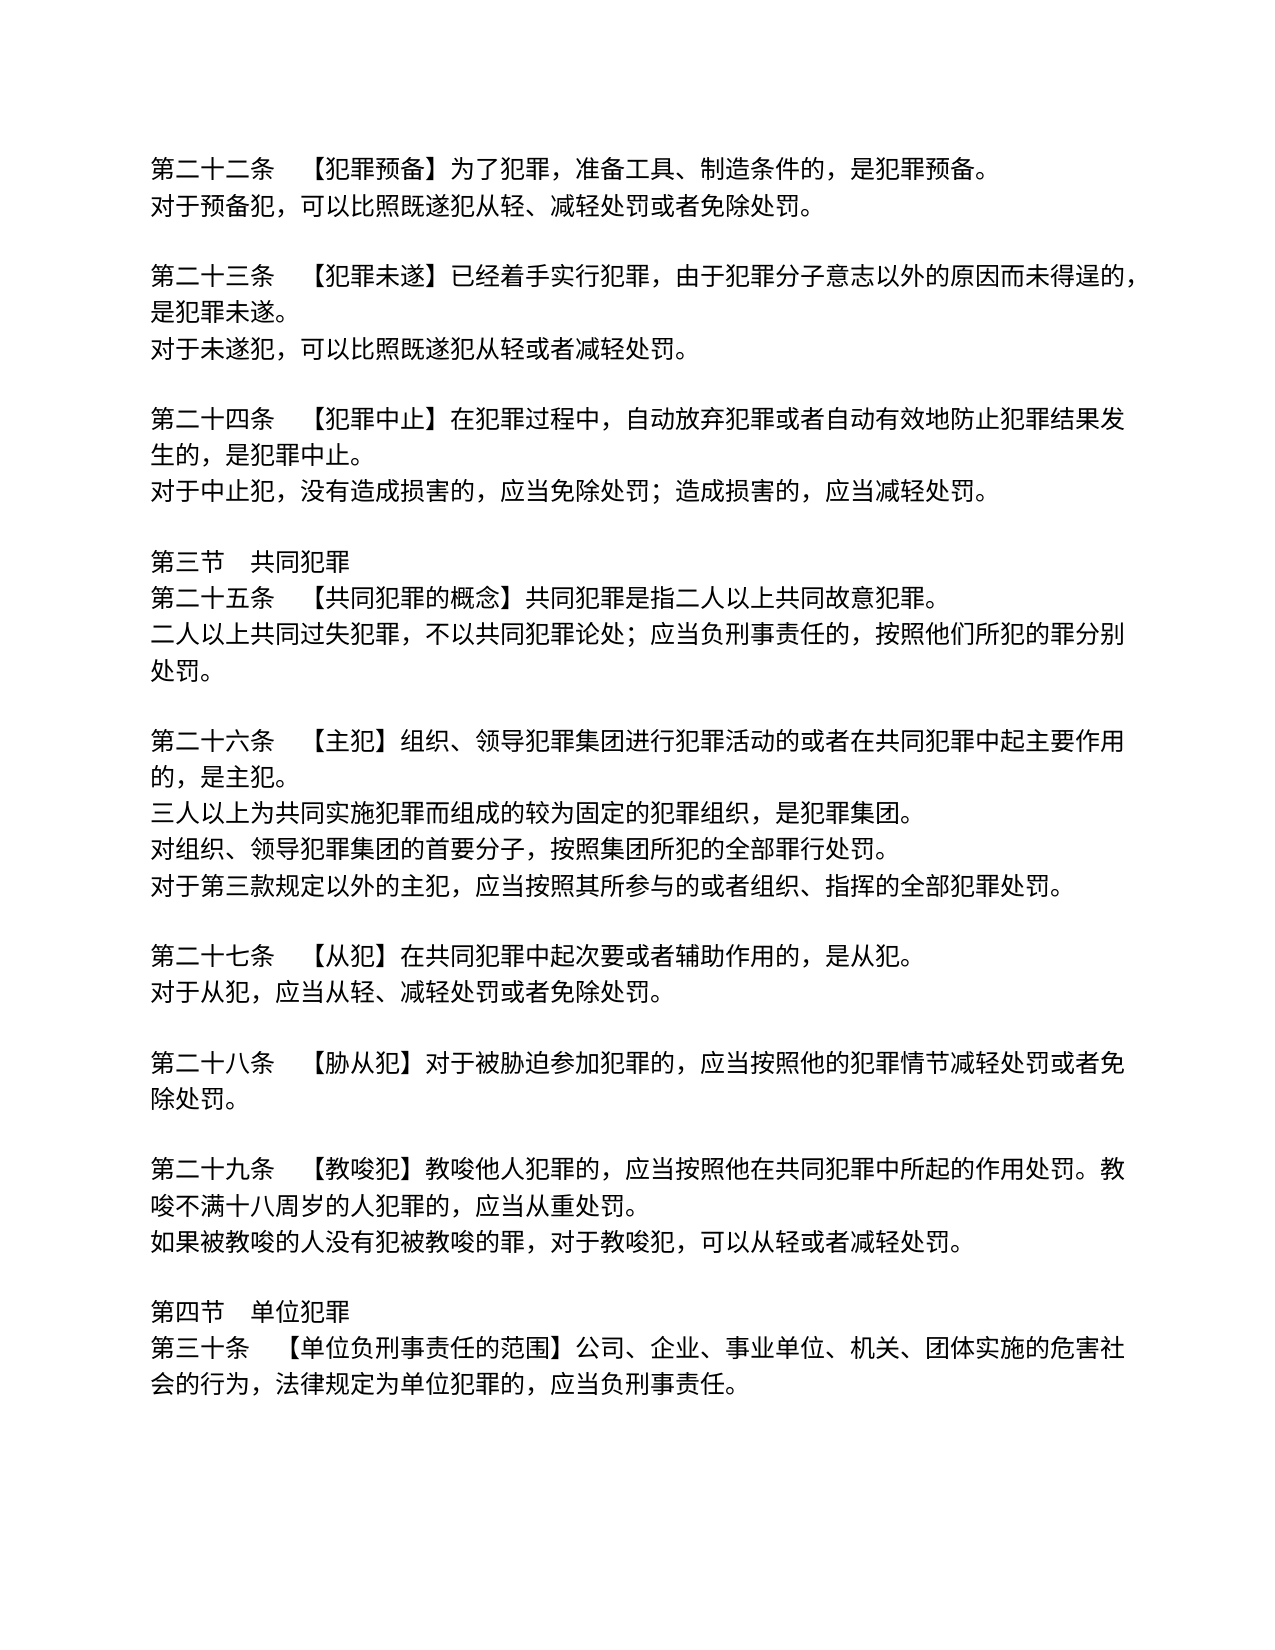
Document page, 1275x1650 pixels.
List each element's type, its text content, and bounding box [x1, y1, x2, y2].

text 对于未遂犯，可以比照既遂犯从轻或者减轻处罚。 [150, 329, 1125, 365]
text 对于中止犯，没有造成损害的，应当免除处罚；造成损害的，应当减轻处罚。 [150, 472, 1125, 508]
text 第三十条 【单位负刑事责任的范围】公司、企业、事业单位、机关、团体实施的危害社会的行为，法律规定为单位犯罪的，应当负刑事责任。 [150, 1329, 1125, 1401]
text 第二十二条 【犯罪预备】为了犯罪，准备工具、制造条件的，是犯罪预备。 [150, 150, 1125, 186]
text 对于第三款规定以外的主犯，应当按照其所参与的或者组织、指挥的全部犯罪处罚。 [150, 866, 1125, 902]
text 对于从犯，应当从轻、减轻处罚或者免除处罚。 [150, 973, 1125, 1009]
text 第二十八条 【胁从犯】对于被胁迫参加犯罪的，应当按照他的犯罪情节减轻处罚或者免除处罚。 [150, 1043, 1125, 1116]
text 第二十五条 【共同犯罪的概念】共同犯罪是指二人以上共同故意犯罪。 [150, 578, 1125, 615]
text 第二十四条 【犯罪中止】在犯罪过程中，自动放弃犯罪或者自动有效地防止犯罪结果发生的，是犯罪中止。 [150, 399, 1125, 472]
text 第二十九条 【教唆犯】教唆他人犯罪的，应当按照他在共同犯罪中所起的作用处罚。教唆不满十八周岁的人犯罪的，应当从重处罚。 [150, 1150, 1125, 1222]
text 第二十七条 【从犯】在共同犯罪中起次要或者辅助作用的，是从犯。 [150, 937, 1125, 973]
text 第四节 单位犯罪 [150, 1292, 1125, 1329]
text 对于预备犯，可以比照既遂犯从轻、减轻处罚或者免除处罚。 [150, 186, 1125, 222]
text 第二十三条 【犯罪未遂】已经着手实行犯罪，由于犯罪分子意志以外的原因而未得逞的，是犯罪未遂。 [150, 257, 1125, 329]
text 二人以上共同过失犯罪，不以共同犯罪论处；应当负刑事责任的，按照他们所犯的罪分别处罚。 [150, 615, 1125, 687]
text 如果被教唆的人没有犯被教唆的罪，对于教唆犯，可以从轻或者减轻处罚。 [150, 1222, 1125, 1258]
text 第二十六条 【主犯】组织、领导犯罪集团进行犯罪活动的或者在共同犯罪中起主要作用的，是主犯。 [150, 721, 1125, 794]
text 对组织、领导犯罪集团的首要分子，按照集团所犯的全部罪行处罚。 [150, 830, 1125, 866]
text 三人以上为共同实施犯罪而组成的较为固定的犯罪组织，是犯罪集团。 [150, 794, 1125, 830]
text 第三节 共同犯罪 [150, 542, 1125, 578]
